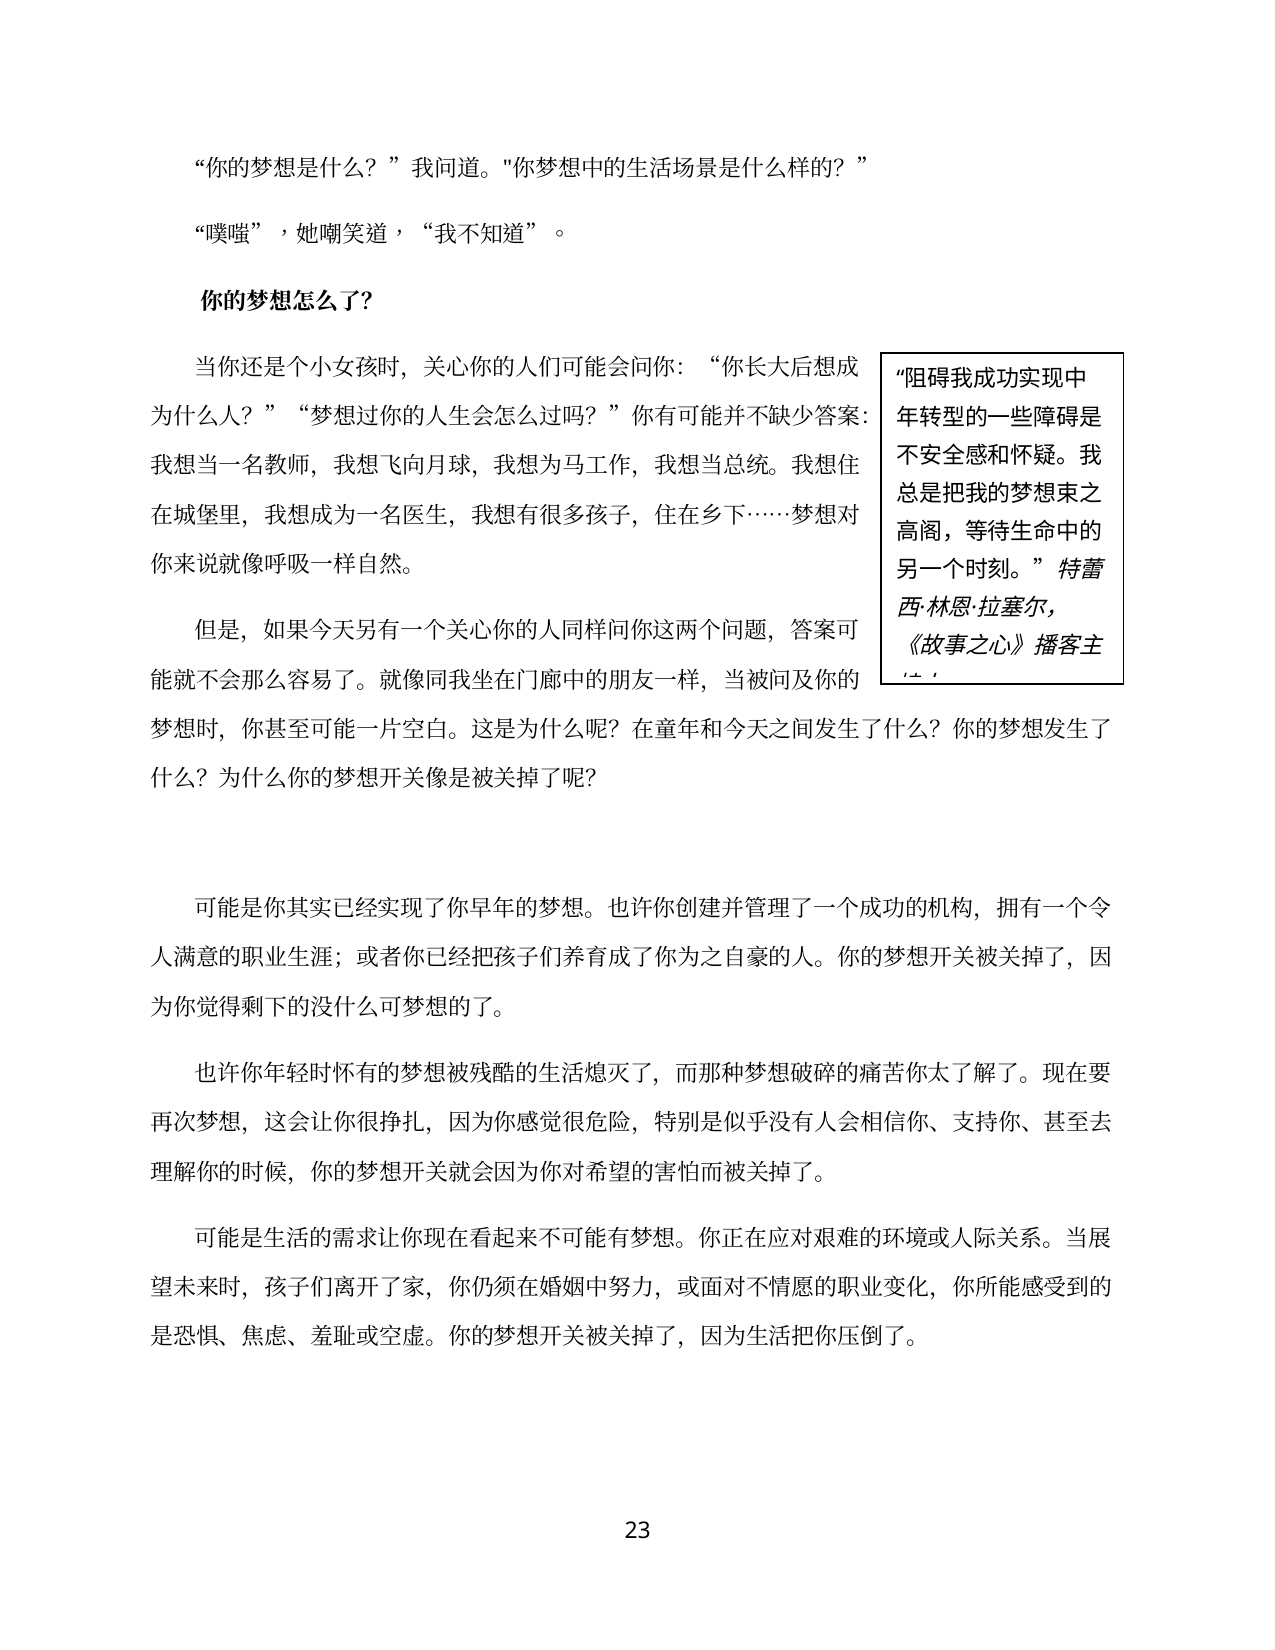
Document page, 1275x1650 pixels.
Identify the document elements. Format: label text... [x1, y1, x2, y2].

text 可能是你其实已经实现了你早年的梦想。也许你创建并管理了一个成功的机构，拥有一个令人满意的职业生涯；或者你已经把孩子们养育成了你为之自豪的人。你的梦想开关被关掉了，因为你觉得剩下的没什么可梦想的了。 [150, 890, 1125, 1022]
text “噗嗤”，她嘲笑道，“我不知道”。 [150, 216, 1125, 249]
text 也许你年轻时怀有的梦想被残酷的生活熄灭了，而那种梦想破碎的痛苦你太了解了。现在要再次梦想，这会让你很挣扎，因为你感觉很危险，特别是似乎没有人会相信你、支持你、甚至去理解你的时候，你的梦想开关就会因为你对希望的害怕而被关掉了。 [150, 1055, 1125, 1187]
text 你的梦想怎么了？ [150, 283, 1125, 316]
text 可能是生活的需求让你现在看起来不可能有梦想。你正在应对艰难的环境或人际关系。当展望未来时，孩子们离开了家，你仍须在婚姻中努力，或面对不情愿的职业变化，你所能感受到的是恐惧、焦虑、羞耻或空虚。你的梦想开关被关掉了，因为生活把你压倒了。 [150, 1220, 1125, 1351]
text “你的梦想是什么？”我问道。"你梦想中的生活场景是什么样的？” [150, 150, 1125, 183]
text 但是，如果今天另有一个关心你的人同样问你这两个问题，答案可能就不会那么容易了。就像同我坐在门廊中的朋友一样，当被问及你的梦想时，你甚至可能一片空白。这是为什么呢？在童年和今天之间发生了什么？你的梦想发生了什么？为什么你的梦想开关像是被关掉了呢？ [150, 612, 1125, 793]
text 当你还是个小女孩时，关心你的人们可能会问你：“你长大后想成为什么人？”“梦想过你的人生会怎么过吗？”你有可能并不缺少答案：我想当一名教师，我想飞向月球，我想为马工作，我想当总统。我想住在城堡里，我想成为一名医生，我想有很多孩子，住在乡下……梦想对你来说就像呼吸一样自然。 [150, 349, 1125, 579]
